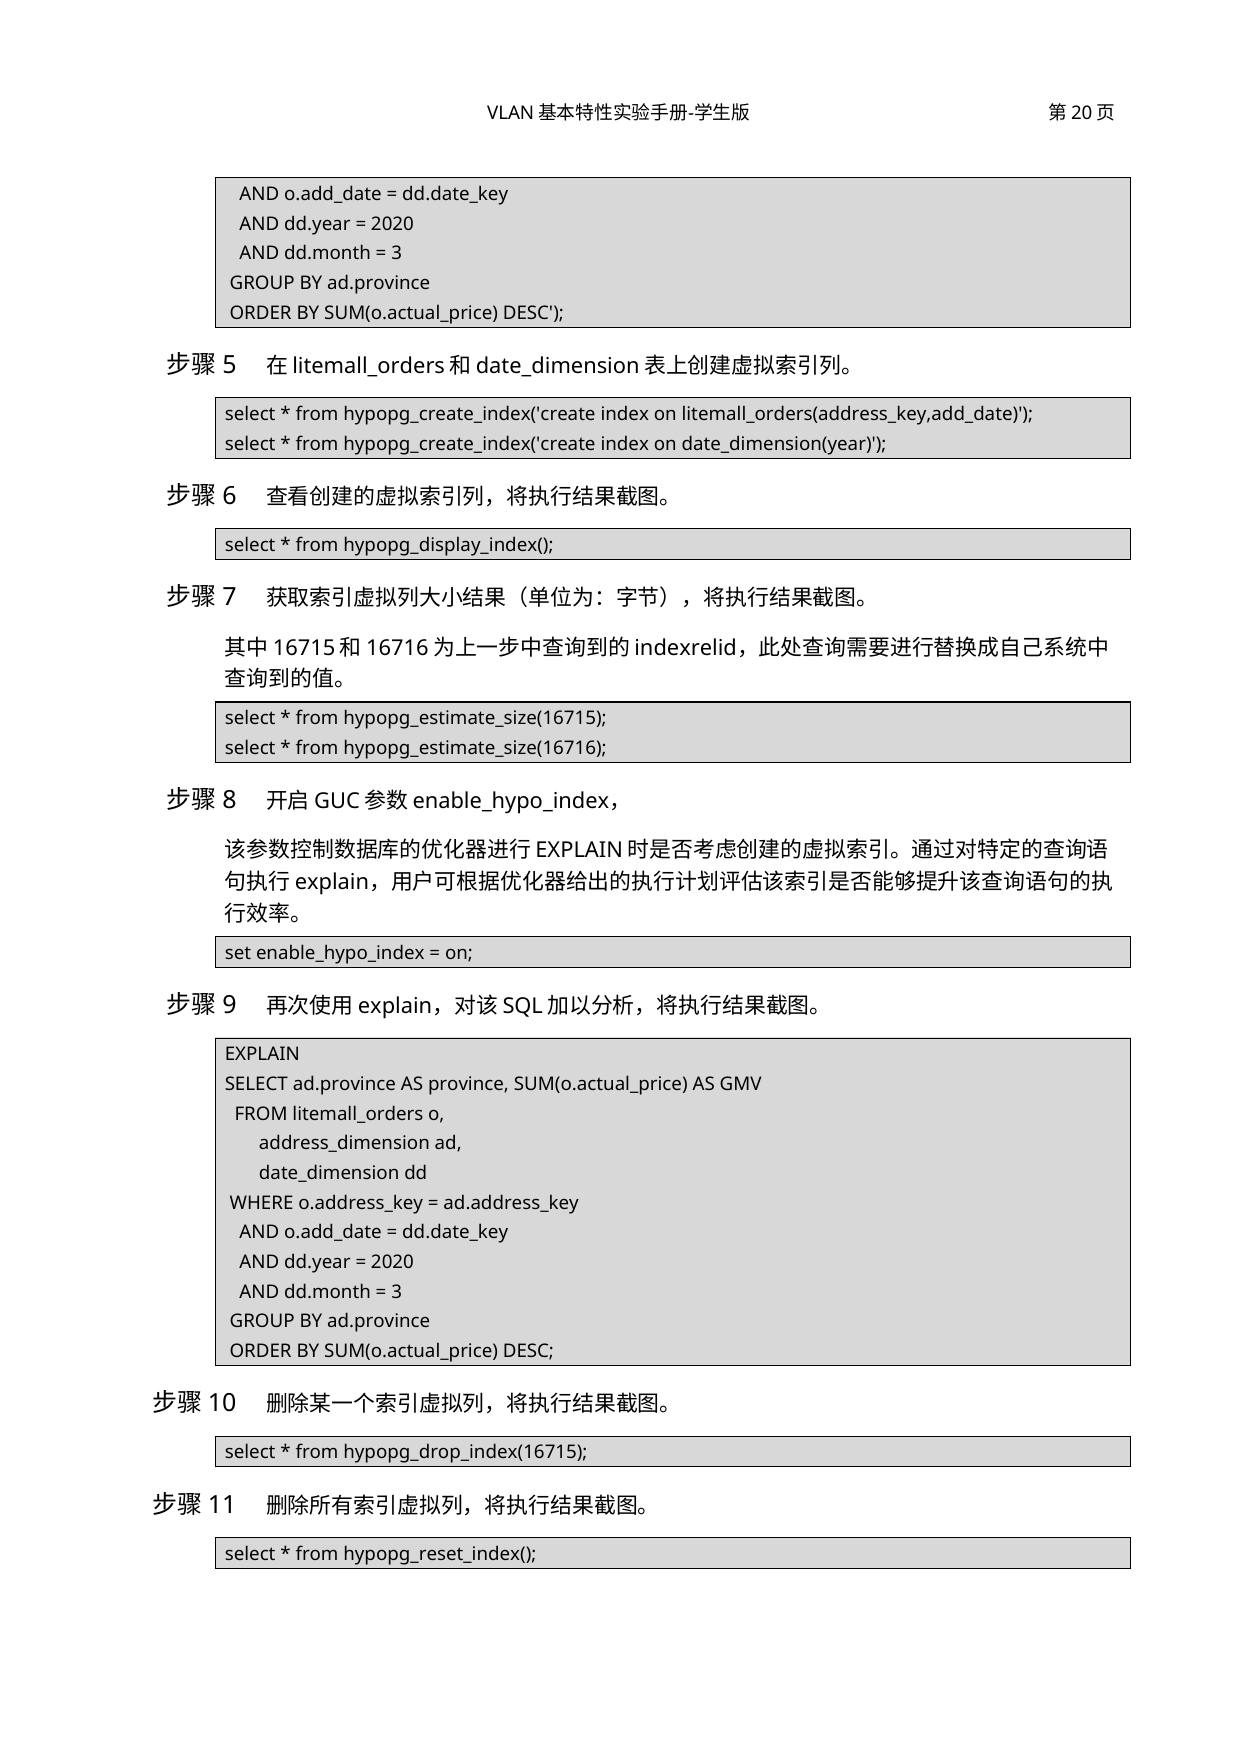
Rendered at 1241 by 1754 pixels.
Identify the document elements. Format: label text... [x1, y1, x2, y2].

text ORDER BY SUM(o.actual_price) DESC; [216, 1334, 1130, 1365]
text 开启GUC参数enable_hypo_index， [236, 779, 1122, 816]
text 删除所有索引虚拟列，将执行结果截图。 [236, 1484, 1122, 1520]
text EXPLAIN [216, 1039, 1130, 1066]
text select * from hypopg_display_index(); [216, 529, 1130, 559]
text 再次使用explain，对该SQL加以分析，将执行结果截图。 [236, 984, 1122, 1021]
text select * from hypopg_estimate_size(16715); [216, 703, 1130, 730]
text 获取索引虚拟列大小结果（单位为：字节），将执行结果截图。 [236, 577, 1122, 613]
text 查看创建的虚拟索引列，将执行结果截图。 [236, 475, 1122, 512]
text AND dd.month = 3 [216, 1275, 1130, 1303]
text set enable_hypo_index = on; [216, 937, 1130, 967]
text ORDER BY SUM(o.actual_price) DESC'); [216, 296, 1130, 327]
text AND dd.year = 2020 [216, 207, 1130, 236]
text 其中16715和16716为上一步中查询到的indexrelid，此处查询需要进行替换成自己系统中查询到的值。 [224, 630, 1122, 693]
text 在litemall_orders和date_dimension表上创建虚拟索引列。 [236, 344, 1122, 381]
text AND o.add_date = dd.date_key [216, 1216, 1130, 1244]
text AND dd.month = 3 [216, 237, 1130, 265]
text select * from hypopg_create_index('create index on litemall_orders(address_key,add_date)'); [216, 398, 1130, 426]
text GROUP BY ad.province [216, 1304, 1130, 1333]
text 删除某一个索引虚拟列，将执行结果截图。 [236, 1383, 1122, 1419]
text select * from hypopg_create_index('create index on date_dimension(year)'); [216, 427, 1130, 458]
text select * from hypopg_reset_index(); [216, 1538, 1130, 1568]
text SELECT ad.province AS province, SUM(o.actual_price) AS GMV [216, 1067, 1130, 1096]
text GROUP BY ad.province [216, 266, 1130, 295]
text 该参数控制数据库的优化器进行EXPLAIN时是否考虑创建的虚拟索引。通过对特定的查询语句执行explain，用户可根据优化器给出的执行计划评估该索引是否能够提升该查询语句的执行效率。 [224, 832, 1122, 928]
text AND dd.year = 2020 [216, 1245, 1130, 1274]
text address_dimension ad, [216, 1126, 1130, 1155]
text select * from hypopg_estimate_size(16716); [216, 731, 1130, 762]
text WHERE o.address_key = ad.address_key [216, 1186, 1130, 1214]
text select * from hypopg_drop_index(16715); [216, 1437, 1130, 1466]
text FROM litemall_orders o, [216, 1097, 1130, 1125]
text AND o.add_date = dd.date_key [216, 178, 1130, 206]
text date_dimension dd [216, 1156, 1130, 1185]
